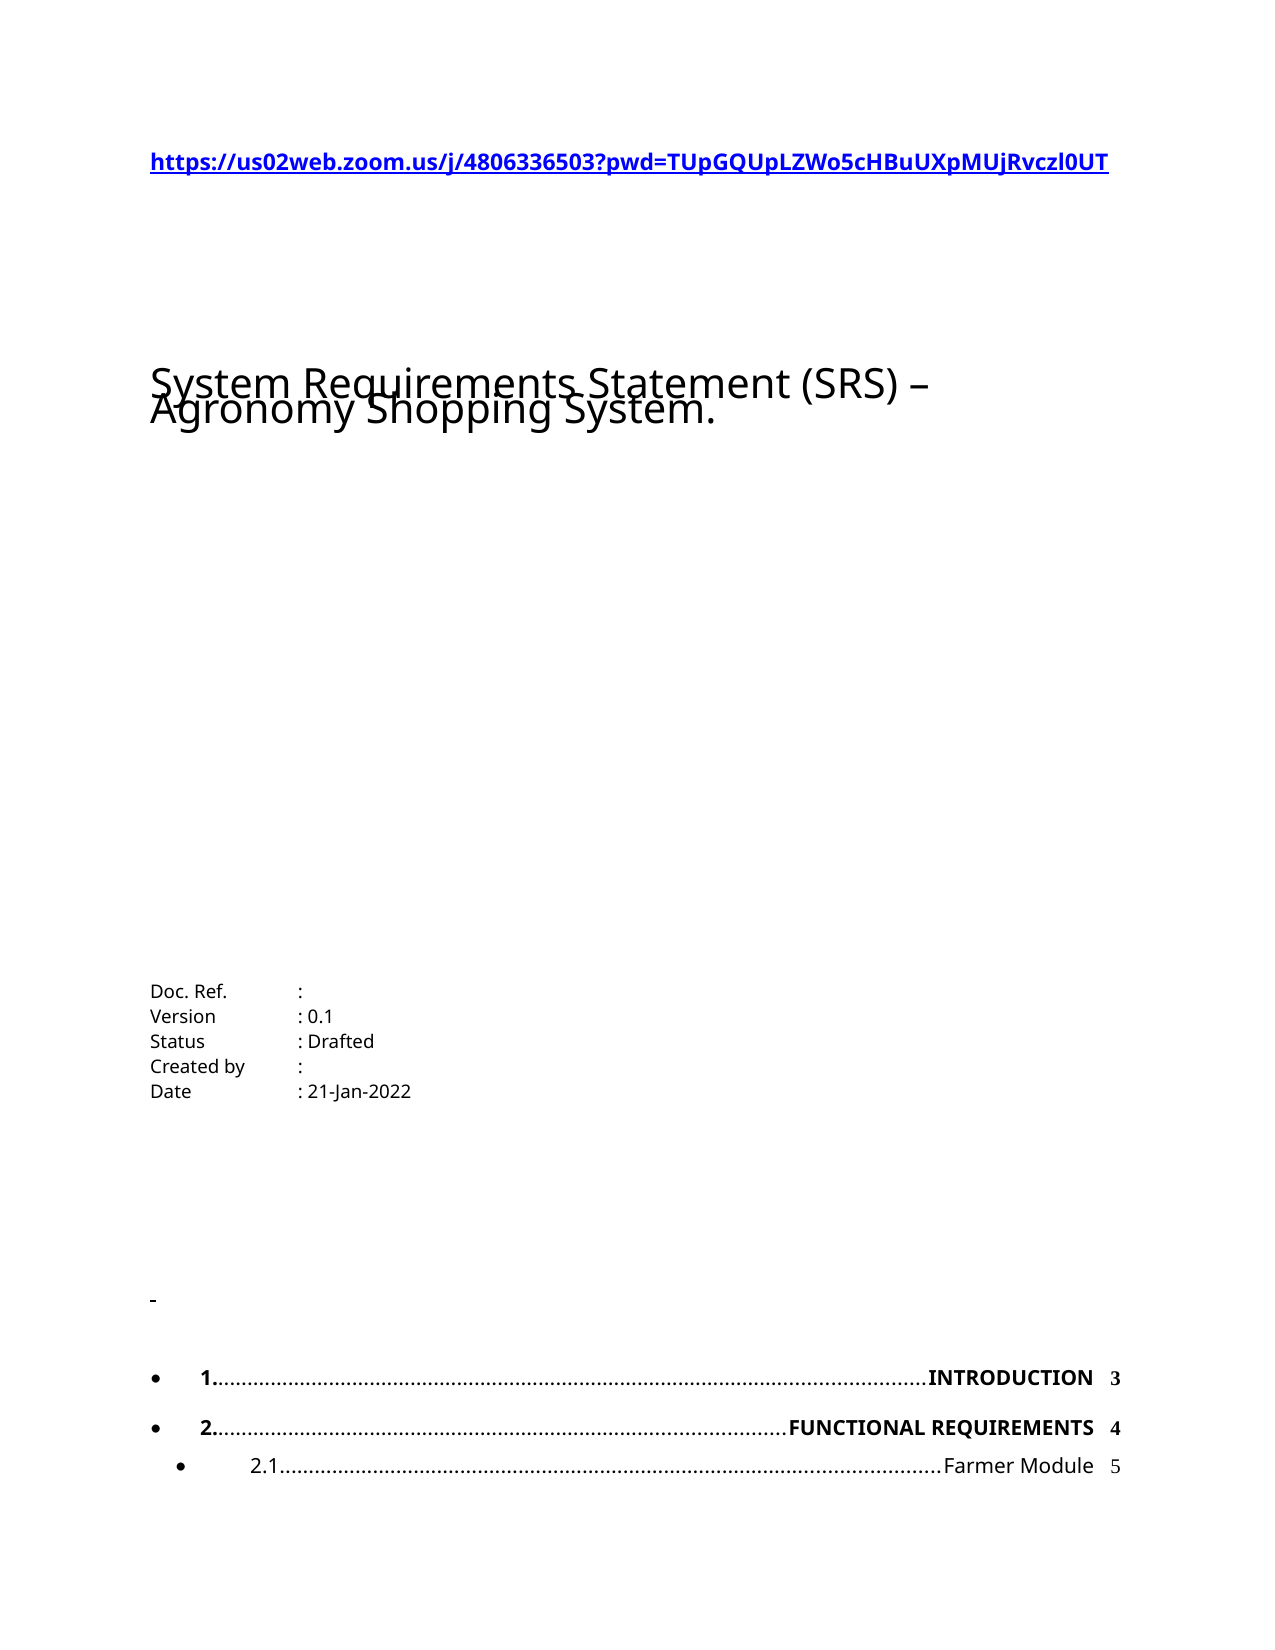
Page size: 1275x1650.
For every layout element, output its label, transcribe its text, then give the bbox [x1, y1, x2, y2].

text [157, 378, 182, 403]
text System Requirements Statement (SRS) – [891, 378, 1125, 403]
list 2.1 Farmer Module 5 [175, 1453, 1125, 1478]
text https://us02web.zoom.us/j/4806336503?pwd=TUpGQUpLZWo5cHBuUXpMUjRvczl0UT [150, 150, 1125, 175]
text Version : 0.1 [150, 1003, 1125, 1028]
text System Requirements Statement (SRS) – [395, 378, 571, 403]
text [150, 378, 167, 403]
text System Requirements Statement (SRS) – [635, 378, 807, 403]
text Status : Drafted [150, 1028, 1125, 1053]
text Agronomy Shopping System. [597, 403, 1125, 428]
text Agronomy Shopping System. [344, 403, 443, 428]
text Date : 21-Jan-2022 [150, 1078, 1125, 1103]
text Agronomy Shopping System. [198, 403, 342, 428]
text System Requirements Statement (SRS) – [185, 378, 369, 403]
text Doc. Ref. : [150, 978, 1125, 1003]
list 1. Introduction 3 [150, 1366, 1125, 1391]
text Created by : [150, 1053, 1125, 1078]
list 2. Functional Requirements 4 [150, 1416, 1125, 1441]
text Agronomy Shopping System. [472, 403, 546, 428]
